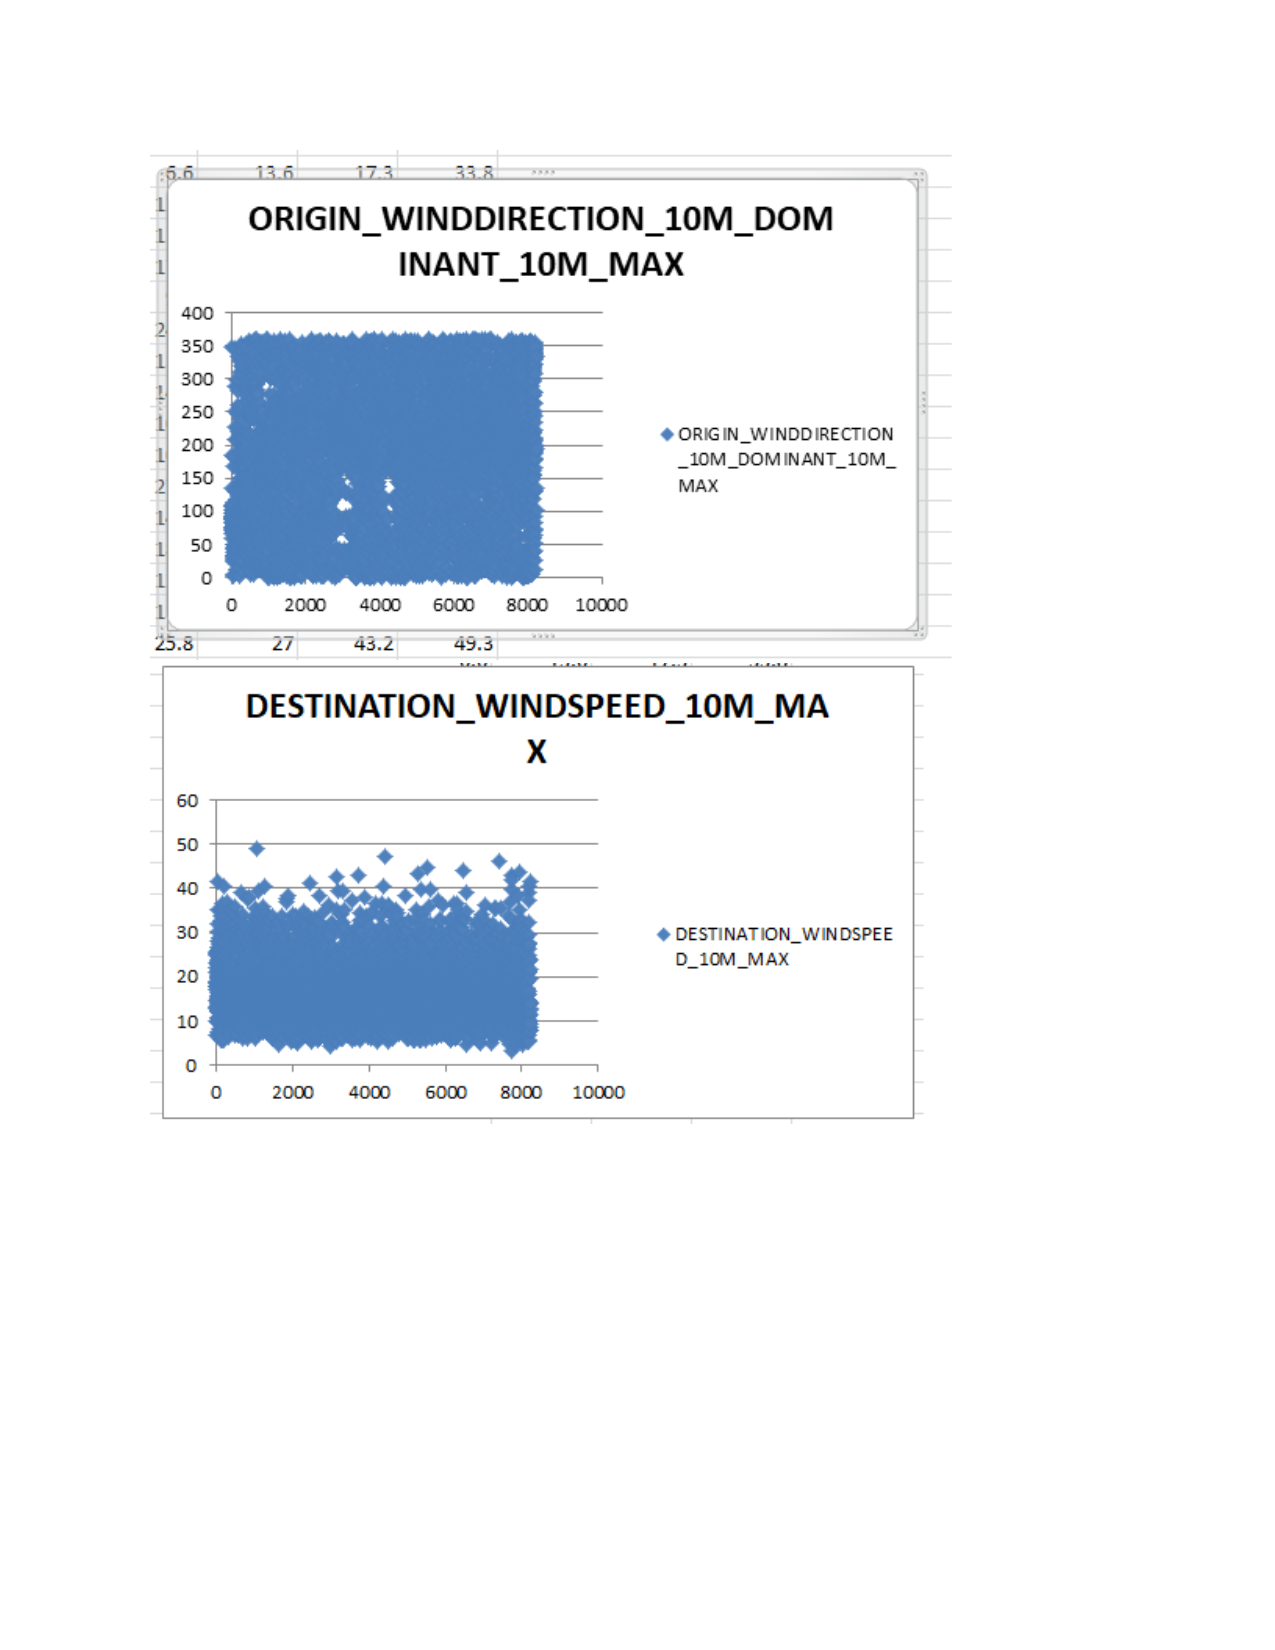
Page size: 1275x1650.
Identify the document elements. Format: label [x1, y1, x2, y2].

picture [150, 150, 952, 660]
picture [150, 663, 924, 1124]
